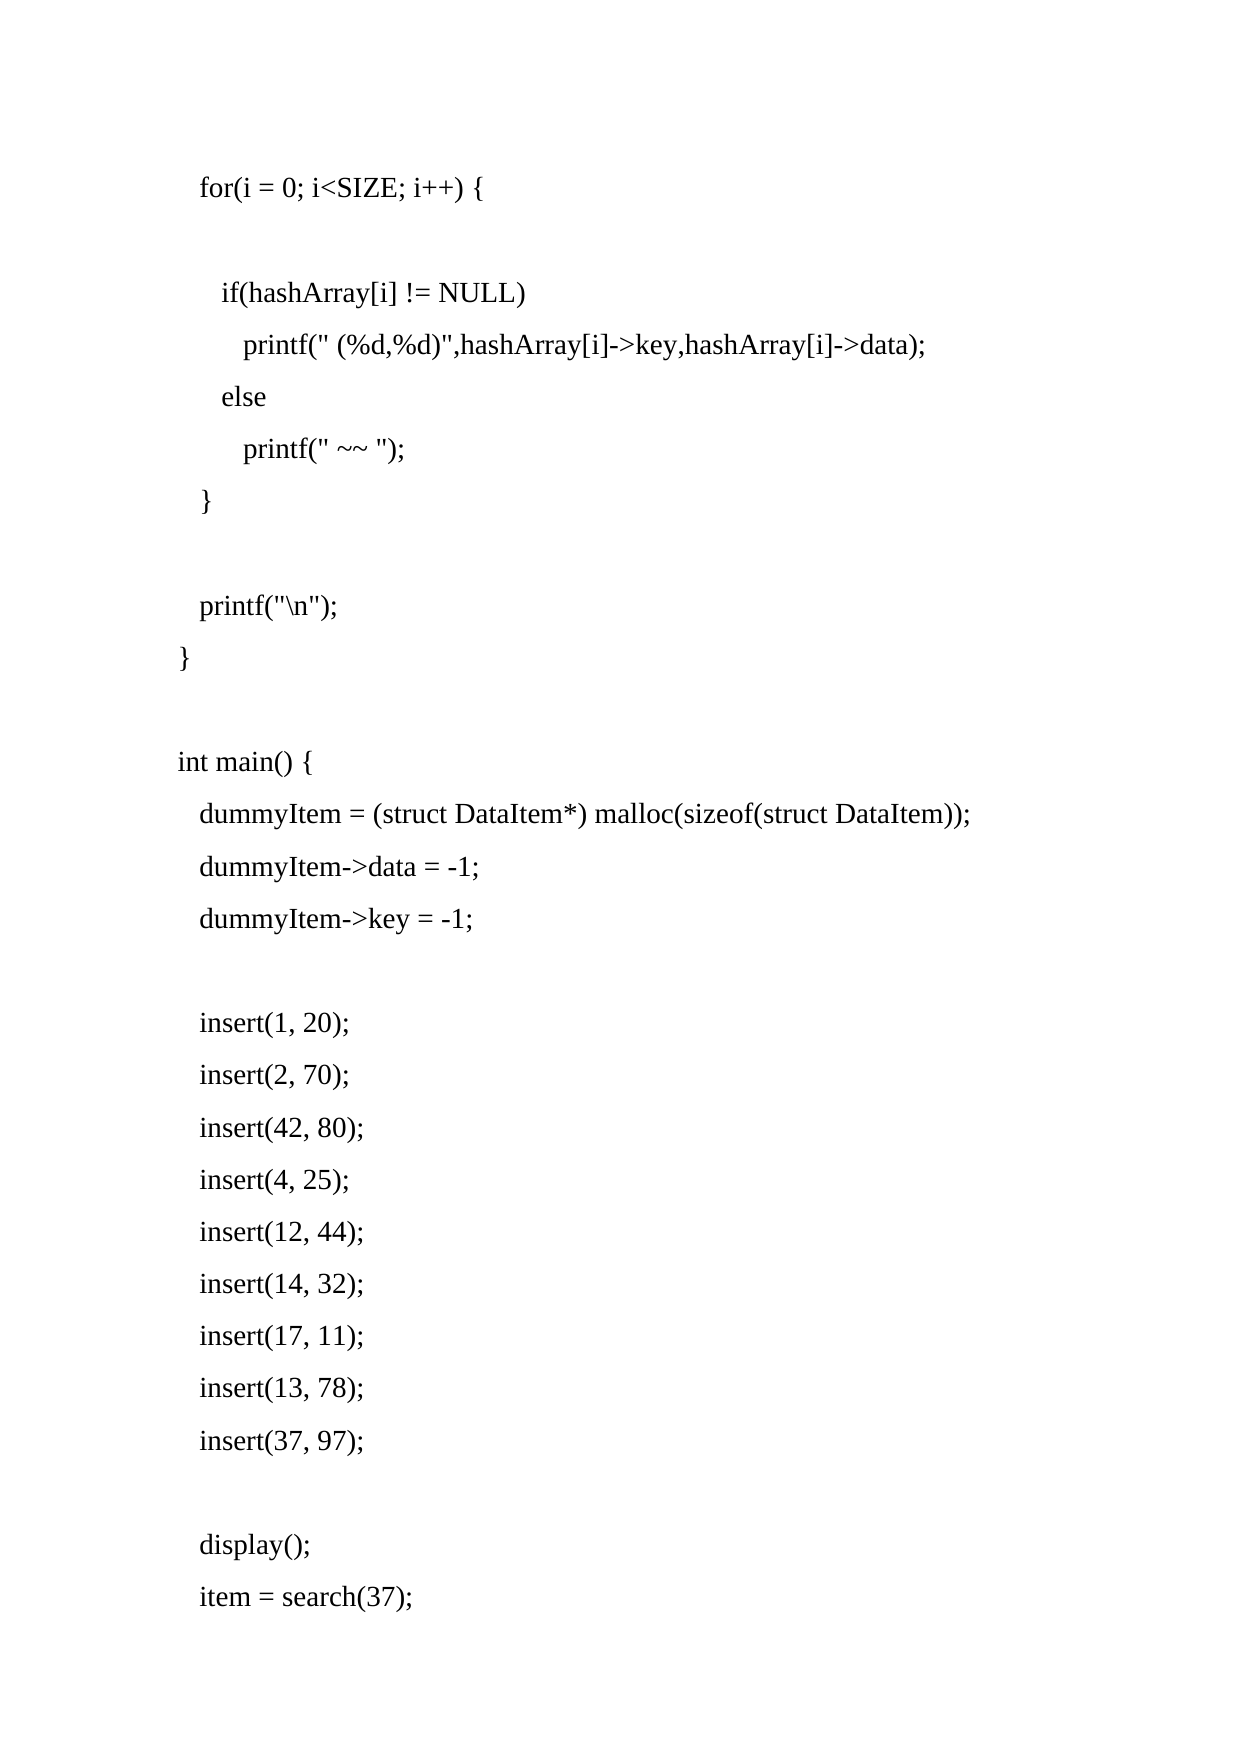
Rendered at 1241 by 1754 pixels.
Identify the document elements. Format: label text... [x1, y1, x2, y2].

text } [177, 640, 1152, 673]
text else [177, 379, 1152, 413]
text insert(37, 97); [177, 1423, 1152, 1456]
text if(hashArray[i] != NULL) [177, 275, 1152, 308]
text insert(17, 11); [177, 1318, 1152, 1352]
text printf("\n"); [177, 588, 1152, 621]
text printf(" ~~ "); [177, 431, 1152, 465]
text insert(4, 25); [177, 1162, 1152, 1195]
text item = search(37); [177, 1579, 1152, 1613]
text insert(42, 80); [177, 1110, 1152, 1143]
text dummyItem->key = -1; [177, 901, 1152, 934]
text display(); [177, 1527, 1152, 1561]
text dummyItem = (struct DataItem*) malloc(sizeof(struct DataItem)); [177, 797, 1152, 830]
text insert(12, 44); [177, 1214, 1152, 1248]
text int main() { [177, 744, 1152, 778]
text for(i = 0; i<SIZE; i++) { [177, 170, 1152, 204]
text insert(13, 78); [177, 1371, 1152, 1404]
text } [177, 483, 1152, 517]
text dummyItem->data = -1; [177, 849, 1152, 882]
text insert(1, 20); [177, 1005, 1152, 1039]
text printf(" (%d,%d)",hashArray[i]->key,hashArray[i]->data); [177, 327, 1152, 360]
text insert(2, 70); [177, 1057, 1152, 1091]
text insert(14, 32); [177, 1266, 1152, 1300]
